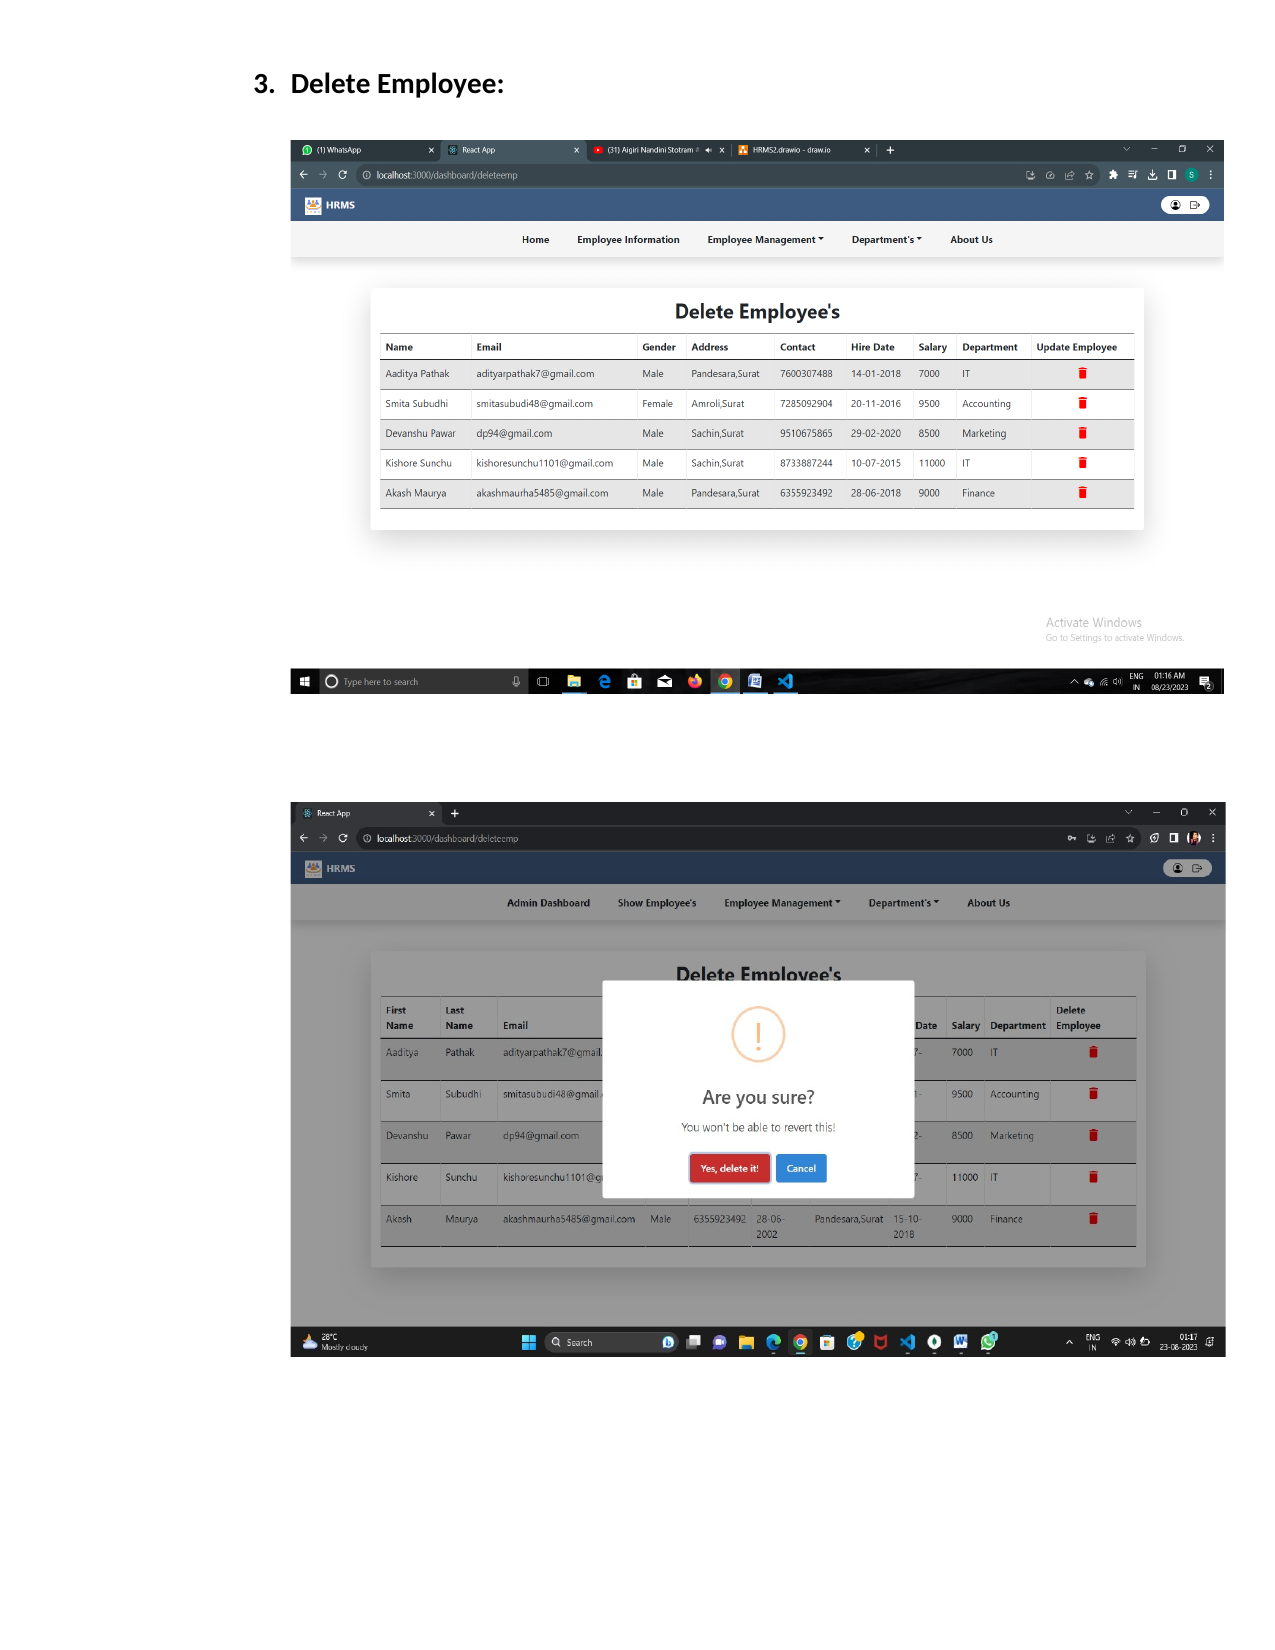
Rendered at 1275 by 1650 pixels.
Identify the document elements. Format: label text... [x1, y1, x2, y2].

picture [290, 140, 1224, 694]
picture [290, 802, 1226, 1357]
list Delete Employee: [253, 66, 1125, 101]
